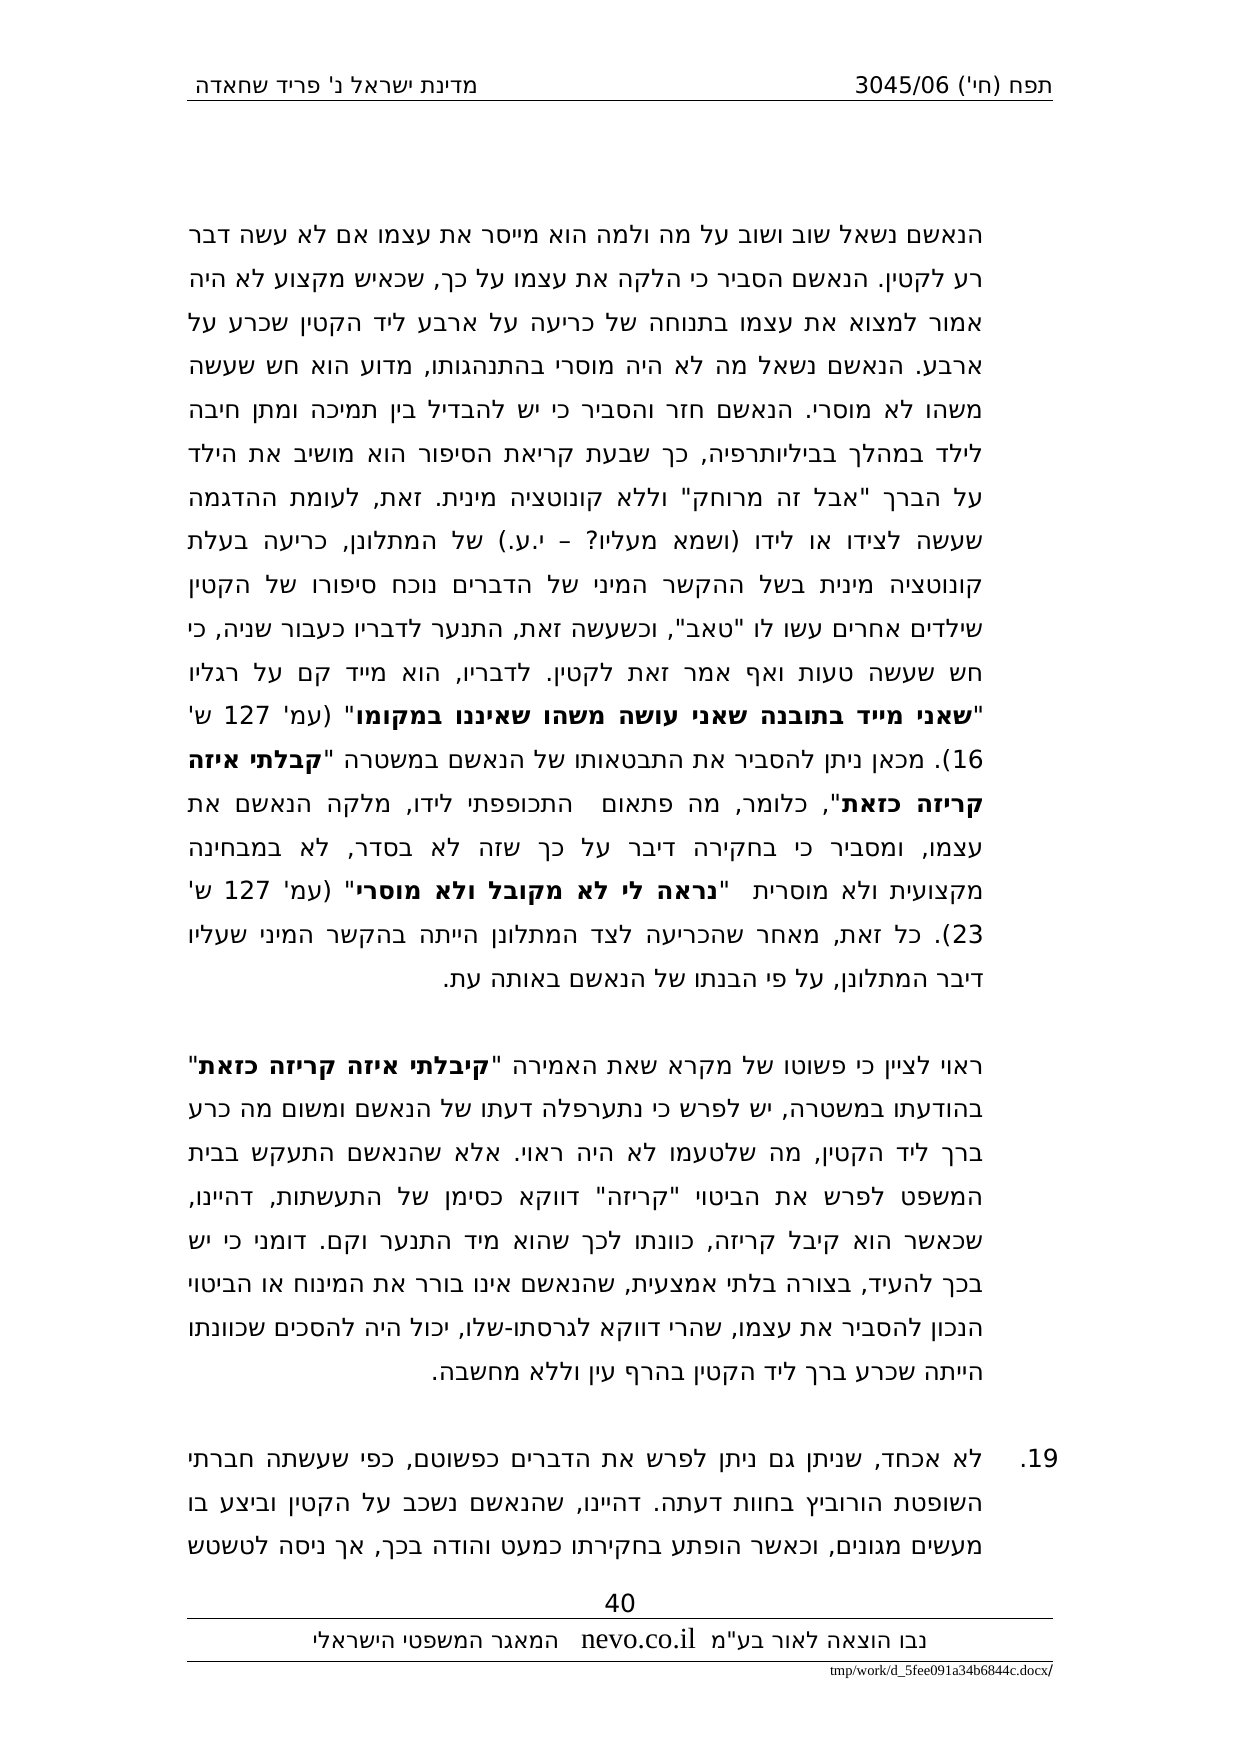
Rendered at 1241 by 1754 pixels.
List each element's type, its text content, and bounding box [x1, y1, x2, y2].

text הנאשם נשאל שוב ושוב על מה ולמה הוא מייסר את עצמו אם לא עשה דבר רע לקטין. הנאשם הסביר כי הלקה את עצמו על כך, שכאיש מקצוע לא היה אמור למצוא את עצמו בתנוחה של כריעה על ארבע ליד הקטין שכרע על ארבע. הנאשם נשאל מה לא היה מוסרי בהתנהגותו, מדוע הוא חש שעשה משהו לא מוסרי. הנאשם חזר והסביר כי יש להבדיל בין תמיכה ומתן חיבה לילד במהלך בביליותרפיה, כך שבעת קריאת הסיפור הוא מושיב את הילד על הברך "אבל זה מרוחק" וללא קונוטציה מינית. זאת, לעומת ההדגמה שעשה לצידו או לידו (ושמא מעליו? – י.ע.) של המתלונן, כריעה בעלת קונוטציה מינית בשל ההקשר המיני של הדברים נוכח סיפורו של הקטין שילדים אחרים עשו לו "טאב", וכשעשה זאת, התנער לדבריו כעבור שניה, כי חש שעשה טעות ואף אמר זאת לקטין. לדבריו, הוא מייד קם על רגליו "שאני מייד בתובנה שאני עושה משהו שאיננו במקומו" (עמ' 127 ש' 16). מכאן ניתן להסביר את התבטאותו של הנאשם במשטרה "קבלתי איזה קריזה כזאת", כלומר, מה פתאום התכופפתי לידו, מלקה הנאשם את עצמו, ומסביר כי בחקירה דיבר על כך שזה לא בסדר, לא במבחינה מקצועית ולא מוסרית "נראה לי לא מקובל ולא מוסרי" (עמ' 127 ש' 23). כל זאת, מאחר שהכריעה לצד המתלונן הייתה בהקשר המיני שעליו דיבר המתלונן, על פי הבנתו של הנאשם באותה עת. [187, 220, 984, 993]
text ראוי לציין כי פשוטו של מקרא שאת האמירה "קיבלתי איזה קריזה כזאת" בהודעתו במשטרה, יש לפרש כי נתערפלה דעתו של הנאשם ומשום מה כרע ברך ליד הקטין, מה שלטעמו לא היה ראוי. אלא שהנאשם התעקש בבית המשפט לפרש את הביטוי "קריזה" דווקא כסימן של התעשתות, דהיינו, שכאשר הוא קיבל קריזה, כוונתו לכך שהוא מיד התנער וקם. דומני כי יש בכך להעיד, בצורה בלתי אמצעית, שהנאשם אינו בורר את המינוח או הביטוי הנכון להסביר את עצמו, שהרי דווקא לגרסתו-שלו, יכול היה להסכים שכוונתו הייתה שכרע ברך ליד הקטין בהרף עין וללא מחשבה. [187, 1051, 984, 1386]
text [187, 1444, 1059, 1561]
